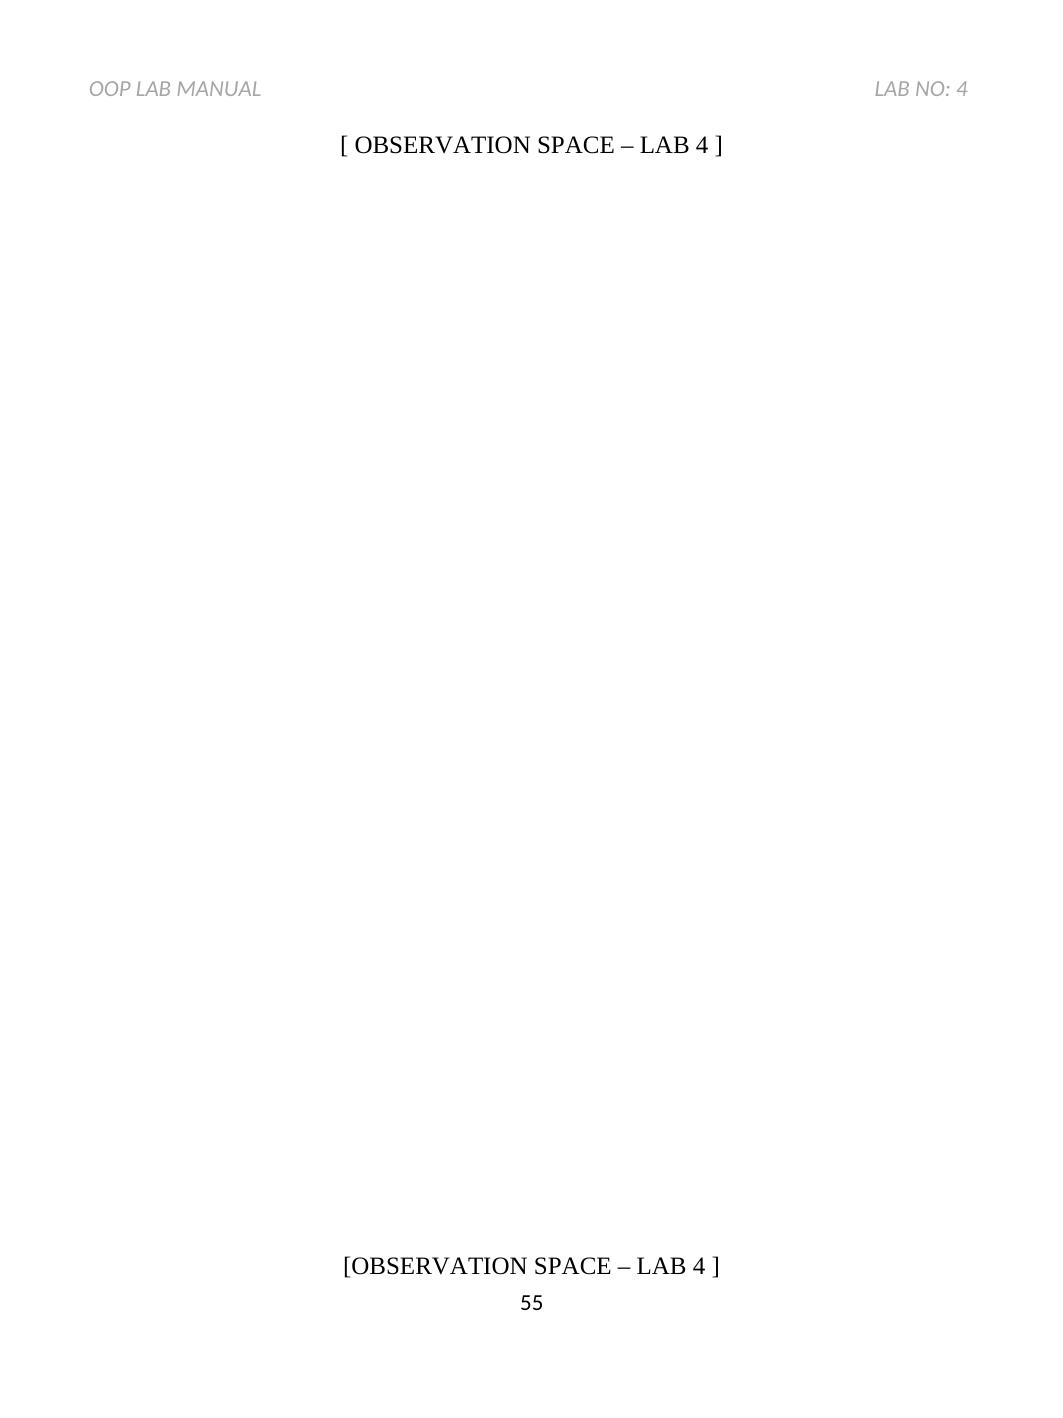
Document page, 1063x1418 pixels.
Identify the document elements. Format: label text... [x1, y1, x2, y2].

text [ OBSERVATION SPACE – LAB 4 ] [89, 130, 974, 159]
text [OBSERVATION SPACE – LAB 4 ] [89, 1251, 974, 1280]
